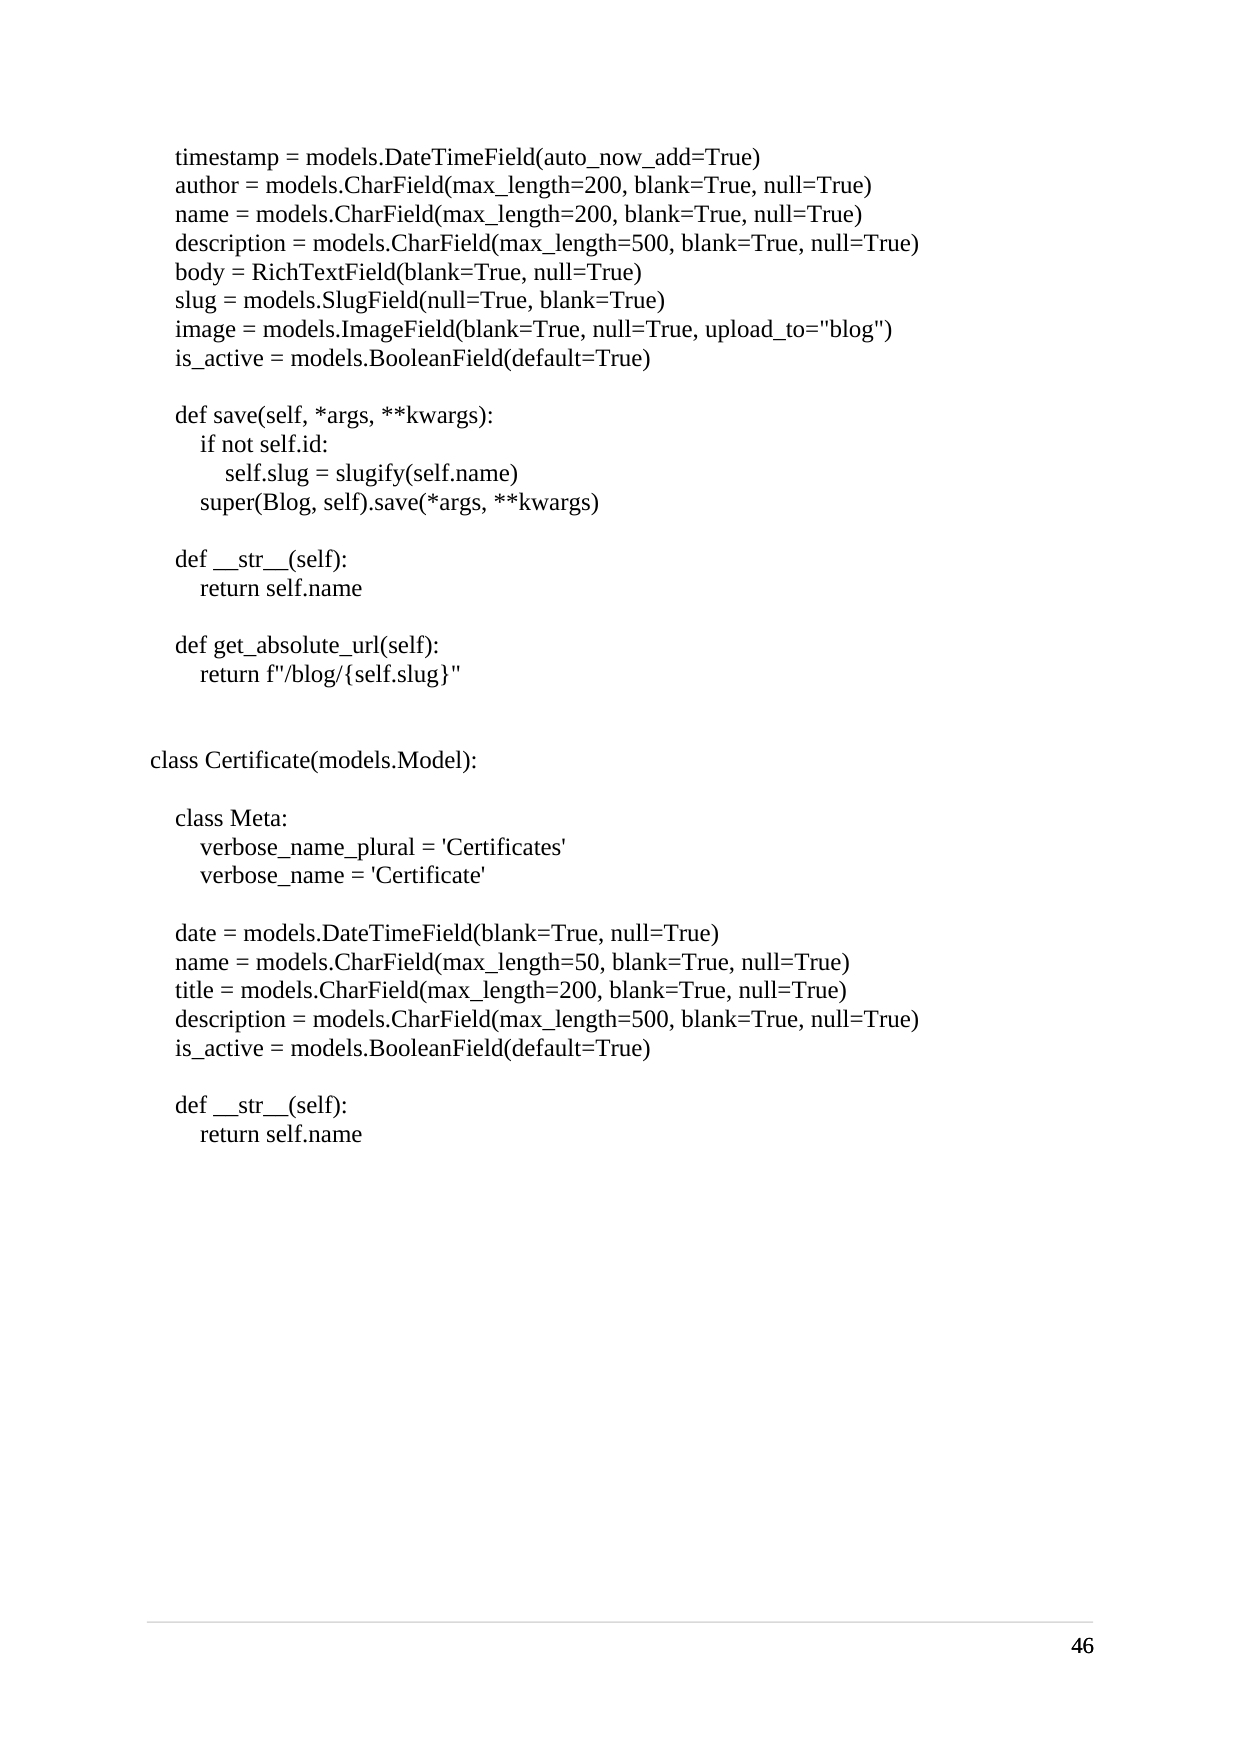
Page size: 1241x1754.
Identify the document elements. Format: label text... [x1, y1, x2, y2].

text super(Blog, self).save(*args, **kwargs) [150, 487, 1171, 515]
text timestamp = models.DateTimeField(auto_now_add=True) [150, 142, 1171, 170]
text verbose_name_plural = 'Certificates' [150, 832, 1171, 860]
text description = models.CharField(max_length=500, blank=True, null=True) [150, 228, 1171, 257]
text name = models.CharField(max_length=50, blank=True, null=True) [150, 947, 1171, 975]
text title = models.CharField(max_length=200, blank=True, null=True) [150, 975, 1171, 1004]
text class Certificate(models.Model): [150, 745, 1171, 774]
text verbose_name = 'Certificate' [150, 860, 1171, 889]
text class Meta: [150, 803, 1171, 832]
text self.slug = slugify(self.name) [150, 458, 1171, 487]
text is_active = models.BooleanField(default=True) [150, 343, 1171, 372]
text if not self.id: [150, 429, 1171, 458]
text author = models.CharField(max_length=200, blank=True, null=True) [150, 170, 1171, 199]
text return f"/blog/{self.slug}" [150, 659, 1171, 688]
text description = models.CharField(max_length=500, blank=True, null=True) [150, 1004, 1171, 1033]
text def __str__(self): [150, 1090, 1171, 1119]
text def __str__(self): [150, 544, 1171, 573]
text body = RichTextField(blank=True, null=True) [150, 257, 1171, 285]
text def get_absolute_url(self): [150, 630, 1171, 659]
text return self.name [150, 1119, 1171, 1148]
text image = models.ImageField(blank=True, null=True, upload_to="blog") [150, 314, 1171, 343]
text name = models.CharField(max_length=200, blank=True, null=True) [150, 199, 1171, 228]
text is_active = models.BooleanField(default=True) [150, 1033, 1171, 1062]
text return self.name [150, 573, 1171, 602]
text date = models.DateTimeField(blank=True, null=True) [150, 918, 1171, 947]
text slug = models.SlugField(null=True, blank=True) [150, 285, 1171, 314]
text def save(self, *args, **kwargs): [150, 400, 1171, 429]
